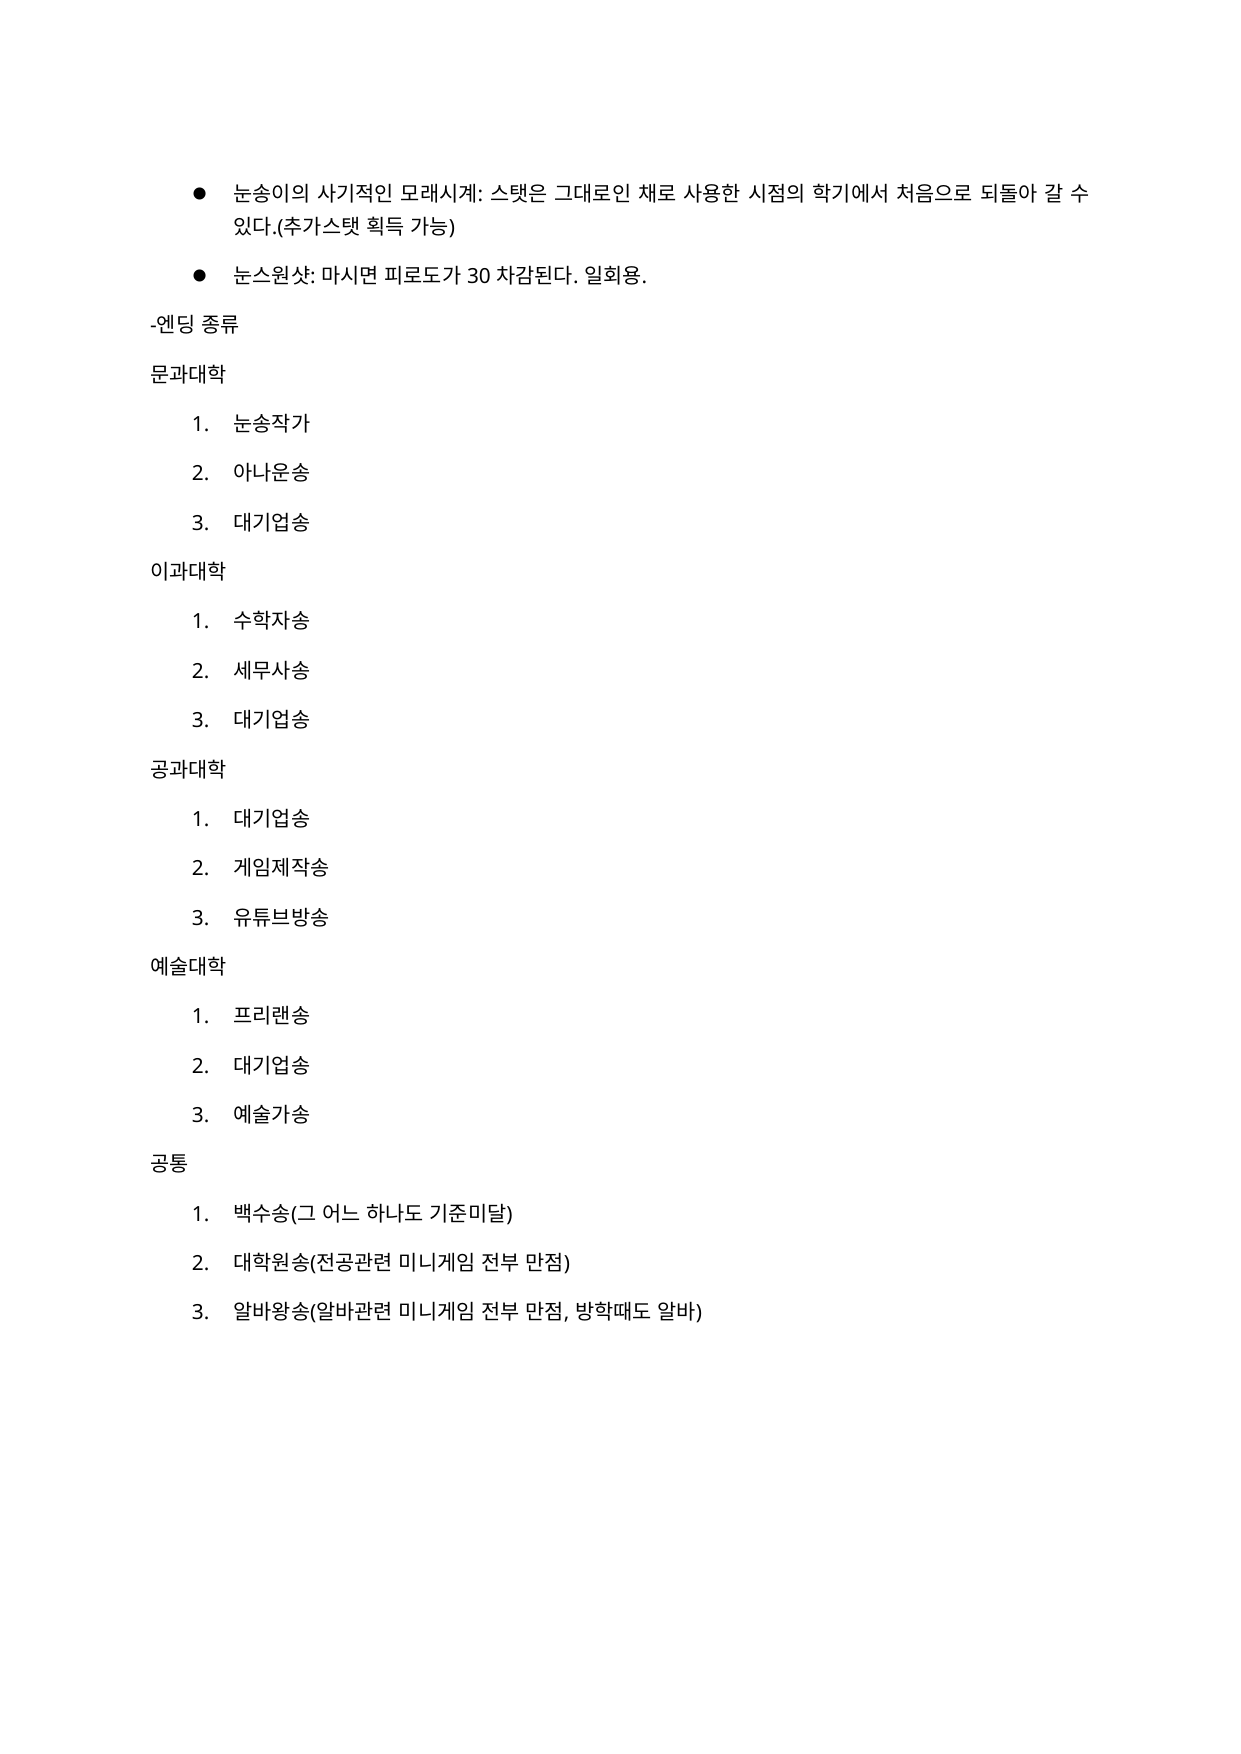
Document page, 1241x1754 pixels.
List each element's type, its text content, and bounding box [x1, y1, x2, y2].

list 프리랜송 [192, 999, 1090, 1030]
list 대학원송(전공관련 미니게임 전부 만점) [192, 1246, 1090, 1277]
text 공통 [150, 1148, 1090, 1178]
text -엔딩 종류 [150, 309, 1090, 339]
list 예술가송 [192, 1098, 1090, 1128]
list 알바왕송(알바관련 미니게임 전부 만점, 방학때도 알바) [192, 1296, 1090, 1326]
list 눈송이의 사기적인 모래시계: 스탯은 그대로인 채로 사용한 시점의 학기에서 처음으로 되돌아 갈 수 있다.(추가스탯 획득 가능) [192, 177, 1090, 240]
list 대기업송 [192, 1049, 1090, 1079]
list 게임제작송 [192, 851, 1090, 882]
list 눈스원샷: 마시면 피로도가 30 차감된다. 일회용. [192, 259, 1090, 289]
text 공과대학 [150, 753, 1090, 783]
list 유튜브방송 [192, 901, 1090, 931]
list 백수송(그 어느 하나도 기준미달) [192, 1197, 1090, 1227]
text 이과대학 [150, 555, 1090, 586]
text 문과대학 [150, 358, 1090, 388]
list 대기업송 [192, 506, 1090, 536]
list 눈송작가 [192, 407, 1090, 438]
list 세무사송 [192, 654, 1090, 684]
list 대기업송 [192, 802, 1090, 832]
list 수학자송 [192, 605, 1090, 635]
list 대기업송 [192, 703, 1090, 734]
list 아나운송 [192, 457, 1090, 487]
text 예술대학 [150, 950, 1090, 980]
